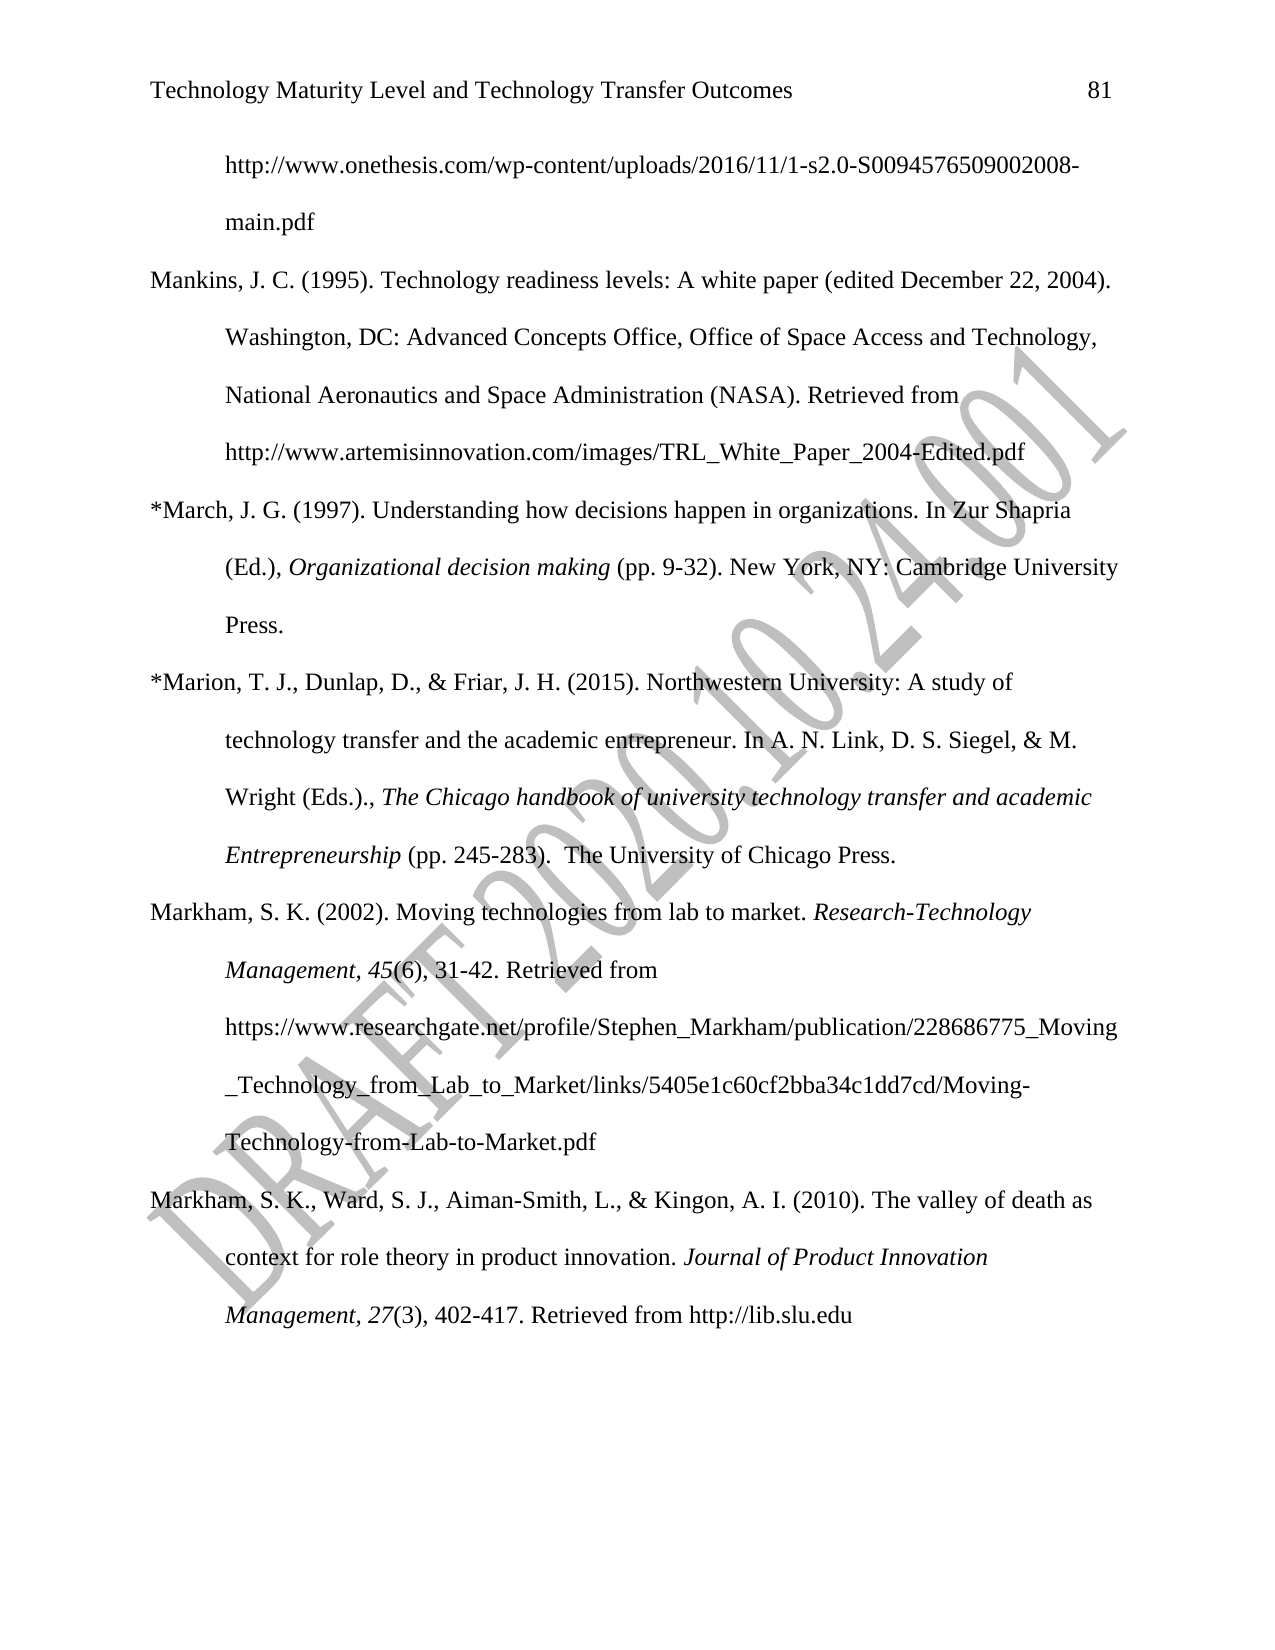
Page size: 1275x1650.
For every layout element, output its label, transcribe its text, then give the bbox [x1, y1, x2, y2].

text *Marion, T. J., Dunlap, D., & Friar, J. H. (2015). Northwestern University: A study of technology transfer and the academic entrepreneur. In A. N. Link, D. S. Siegel, & M. Wright (Eds.)., The Chicago handbook of university technology transfer and academic Entrepreneurship (pp. 245-283). The University of Chicago Press. [150, 667, 1125, 869]
text *March, J. G. (1997). Understanding how decisions happen in organizations. In Zur Shapria (Ed.), Organizational decision making (pp. 9-32). New York, NY: Cambridge University Press. [150, 495, 1125, 639]
text Mankins, J. C. (1995). Technology readiness levels: A white paper (edited December 22, 2004). Washington, DC: Advanced Concepts Office, Office of Space Access and Technology, National Aeronautics and Space Administration (NASA). Retrieved from http://www.artemisinnovation.com/images/TRL_White_Paper_2004-Edited.pdf [150, 265, 1125, 466]
text Markham, S. K. (2002). Moving technologies from lab to market. Research-Technology Management, 45(6), 31-42. Retrieved from https://www.researchgate.net/profile/Stephen_Markham/publication/228686775_Moving_Technology_from_Lab_to_Market/links/5405e1c60cf2bba34c1dd7cd/Moving-Technology-from-Lab-to-Market.pdf [150, 897, 1125, 1156]
text Markham, S. K., Ward, S. J., Aiman‐Smith, L., & Kingon, A. I. (2010). The valley of death as context for role theory in product innovation. Journal of Product Innovation Management, 27(3), 402-417. Retrieved from http://lib.slu.edu [150, 1185, 1125, 1329]
